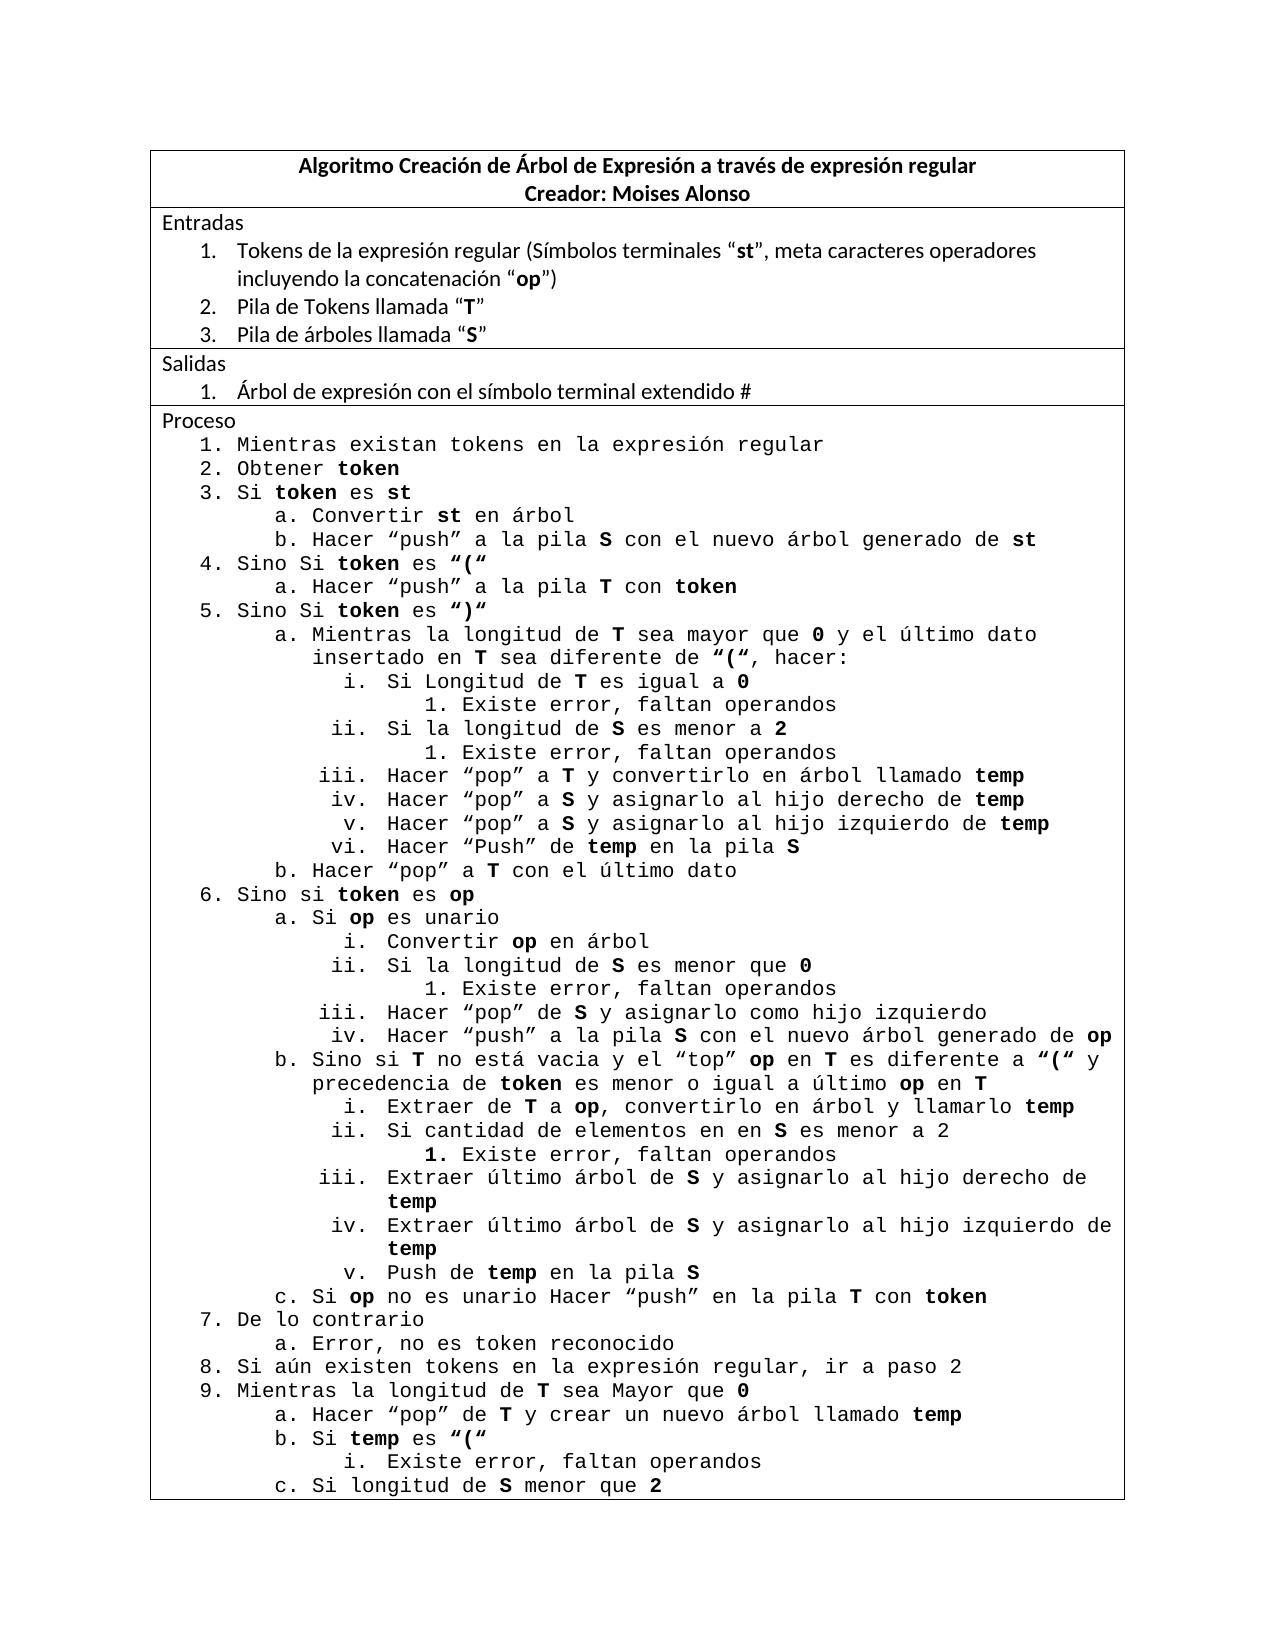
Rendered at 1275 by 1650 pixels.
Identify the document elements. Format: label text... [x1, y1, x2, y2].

table_header Algoritmo Creación de Árbol de Expresión a través de expresión regular Creador: Moises Alonso [151, 151, 1124, 207]
table_cell Salidas Árbol de expresión con el símbolo terminal extendido # [151, 349, 1124, 405]
table_cell Entradas Tokens de la expresión regular (Símbolos terminales “st”, meta caracteres operadores incluyendo la concatenación “op”) Pila de Tokens llamada “T” Pila de árboles llamada “S” [151, 208, 1124, 348]
